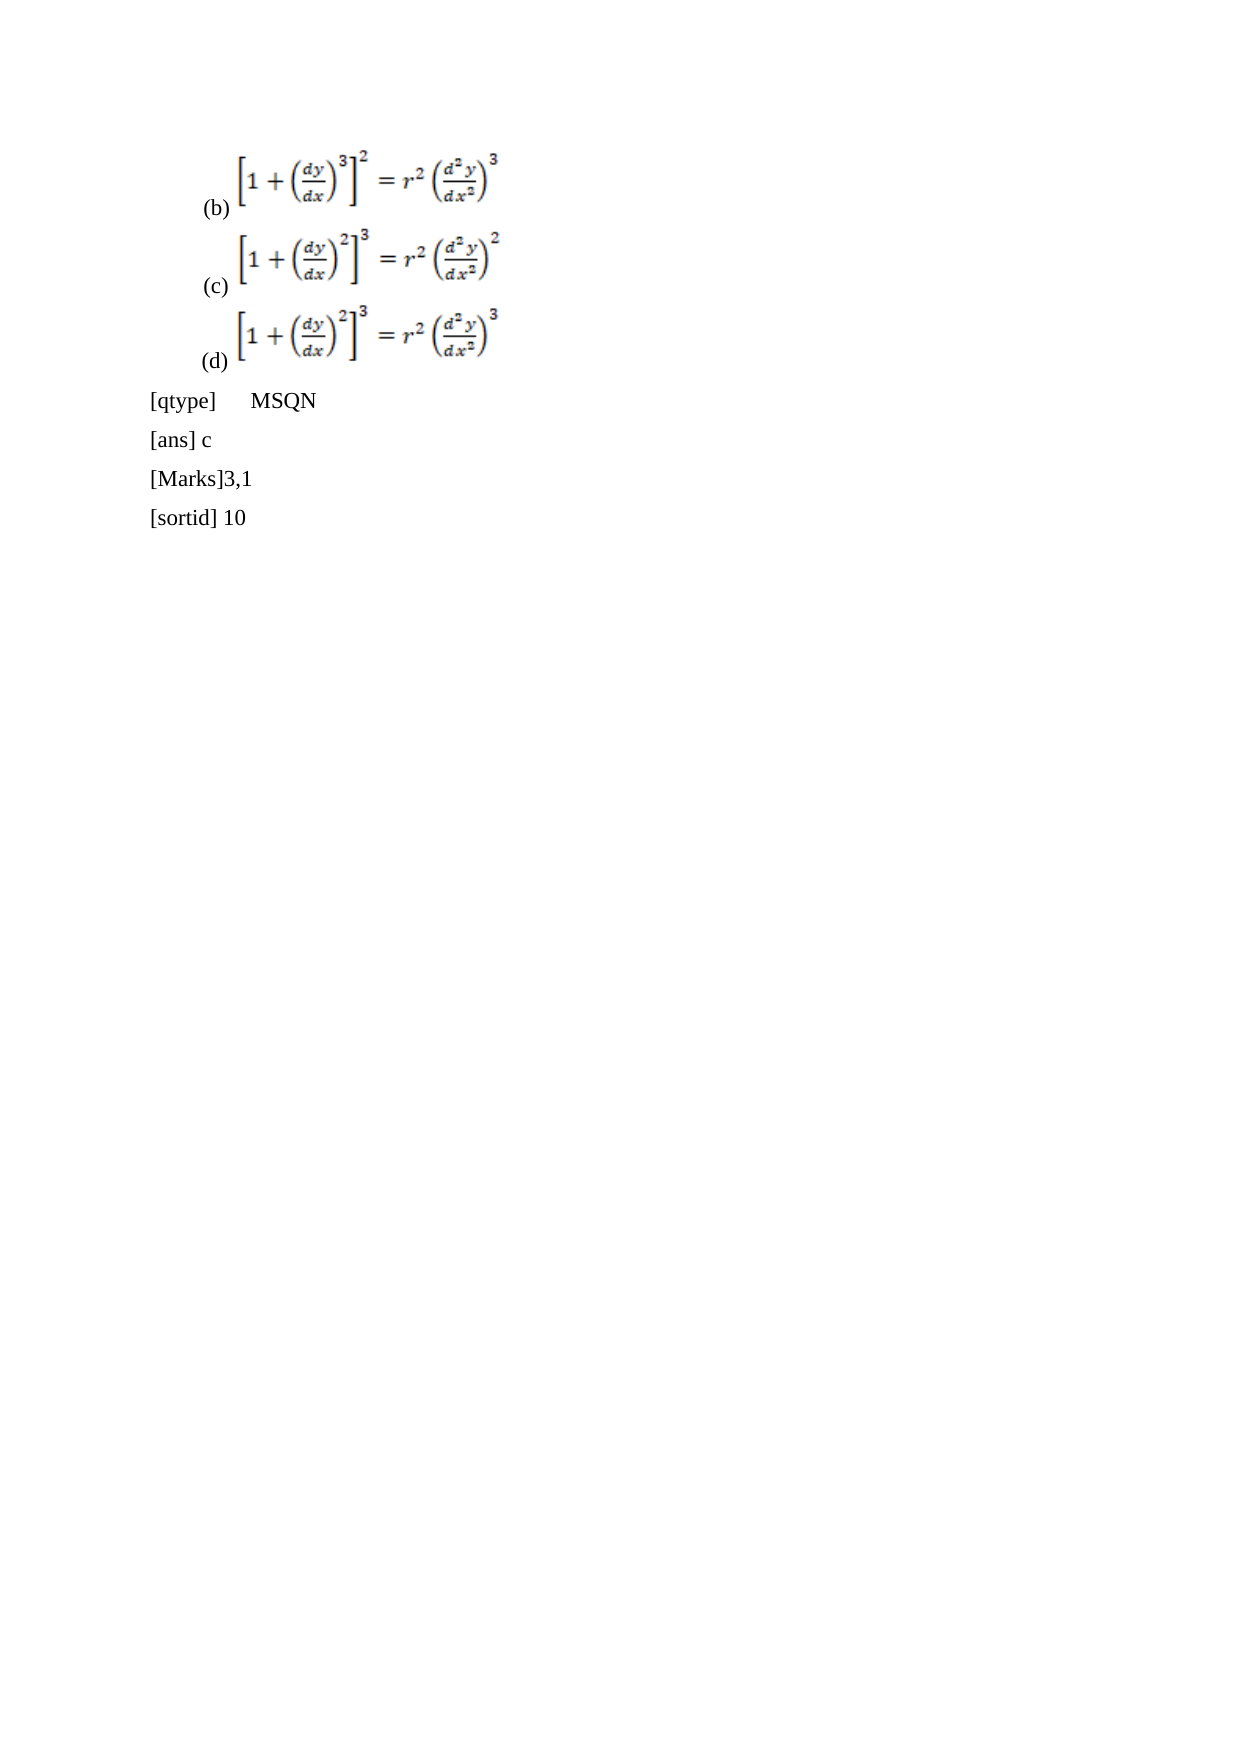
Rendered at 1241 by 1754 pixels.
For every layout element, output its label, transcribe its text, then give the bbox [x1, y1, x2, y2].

picture [233, 226, 506, 294]
picture [233, 304, 500, 369]
text [sortid] 10 [150, 497, 1090, 531]
text [Marks]3,1 [150, 458, 1090, 492]
text [qtype] MSQN [150, 380, 1090, 413]
text [ans] c [150, 419, 1090, 452]
picture [235, 150, 503, 216]
